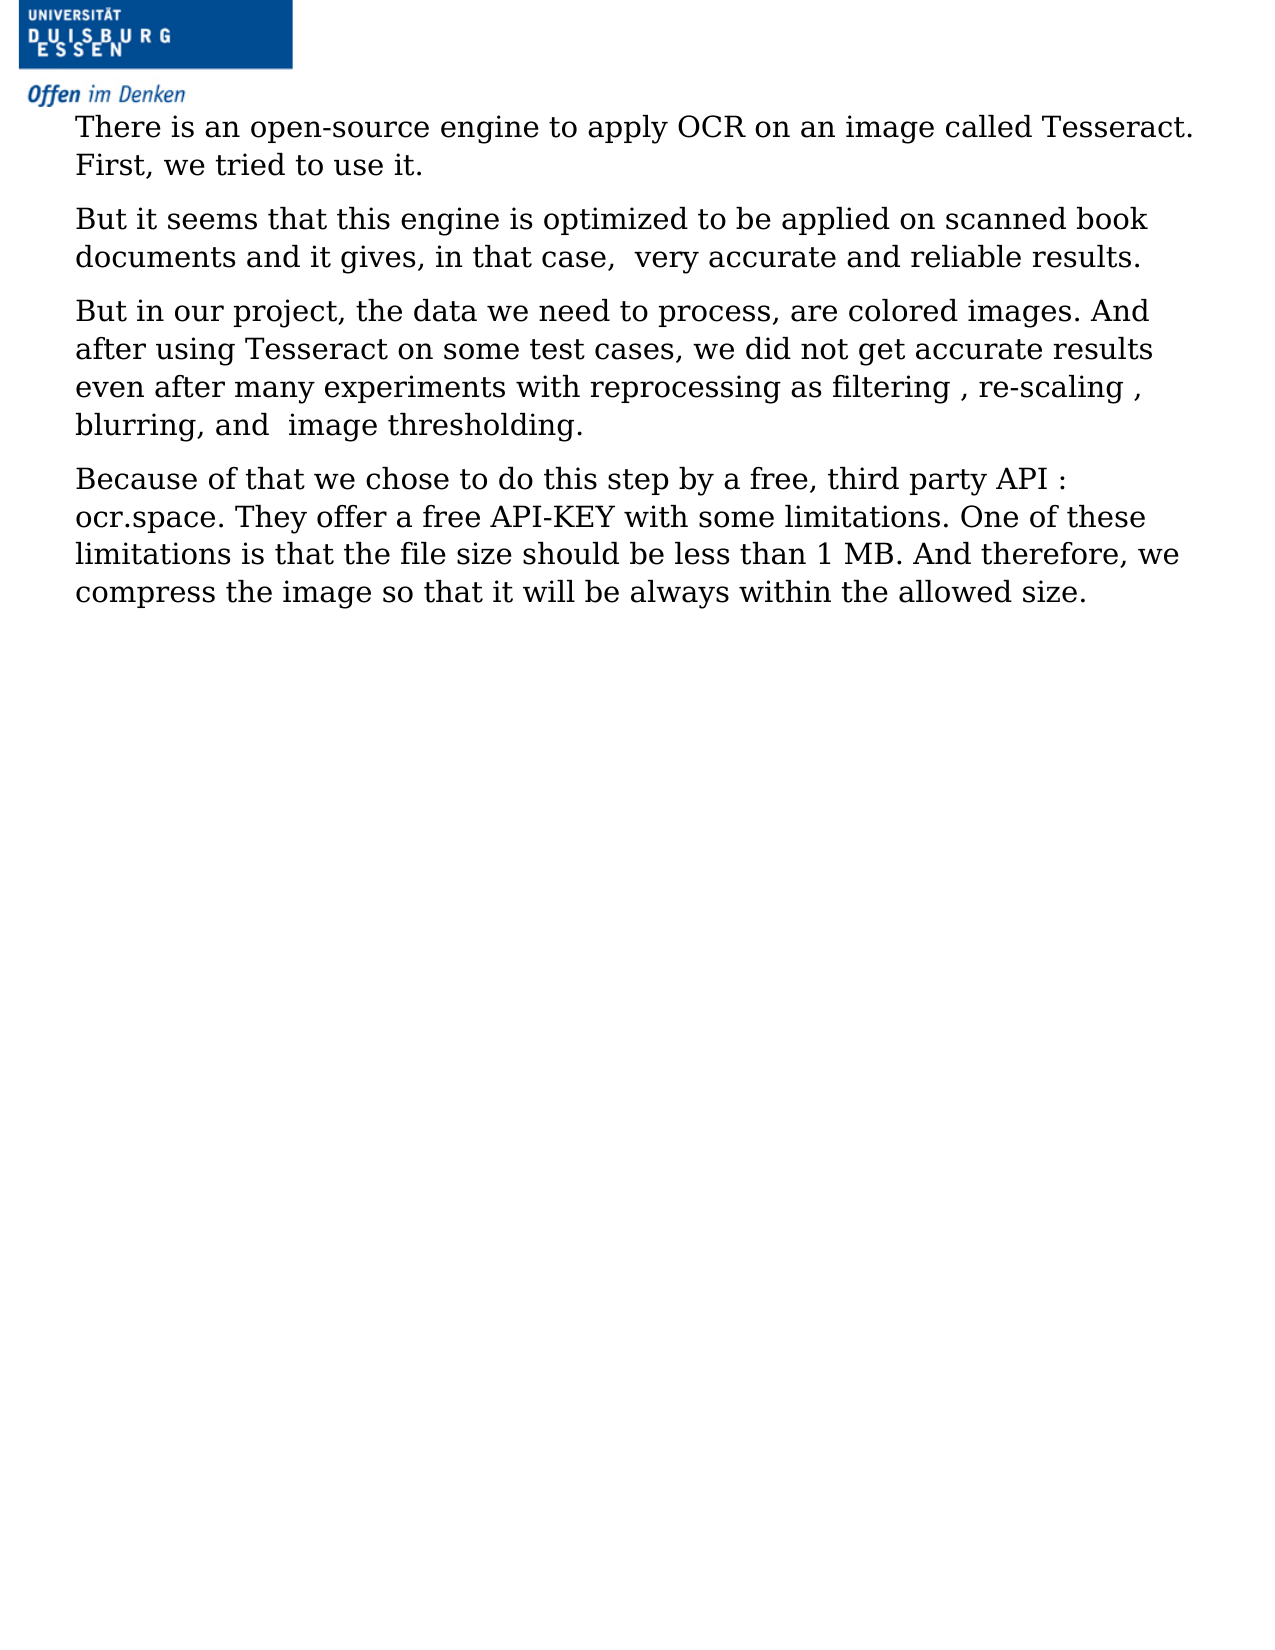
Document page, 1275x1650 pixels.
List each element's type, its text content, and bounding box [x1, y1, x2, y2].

text But it seems that this engine is optimized to be applied on scanned book documents and it gives, in that case, very accurate and reliable results. [75, 201, 1200, 273]
text But in our project, the data we need to process, are colored images. And after using Tesseract on some test cases, we did not get accurate results even after many experiments with reprocessing as filtering , re-scaling , blurring, and image thresholding. [75, 293, 1200, 441]
text Because of that we chose to do this step by a free, third party API : ocr.space. They offer a free API-KEY with some limitations. One of these limitations is that the file size should be less than 1 MB. And therefore, we compress the image so that it will be always within the allowed size. [75, 460, 1200, 608]
text There is an open-source engine to apply OCR on an image called Tesseract. First, we tried to use it. [75, 109, 1200, 181]
picture [18, 0, 293, 107]
